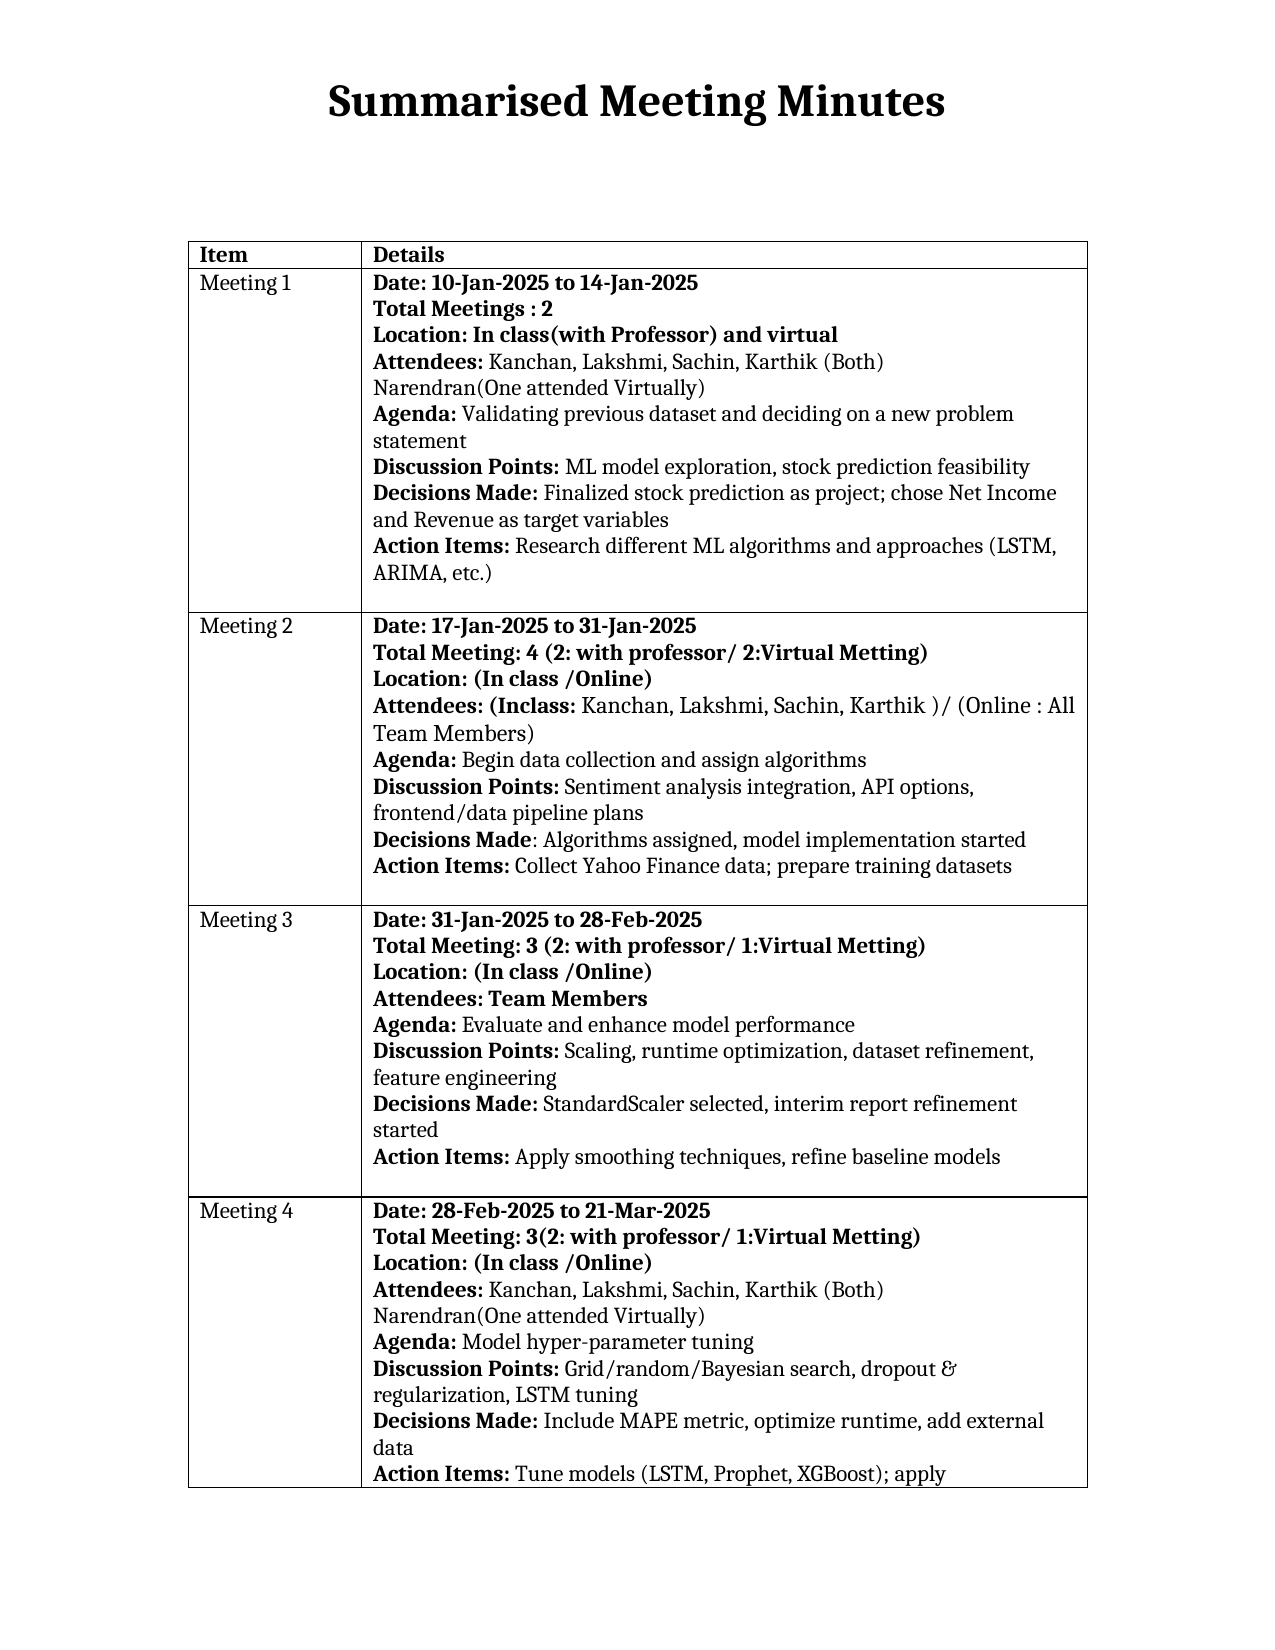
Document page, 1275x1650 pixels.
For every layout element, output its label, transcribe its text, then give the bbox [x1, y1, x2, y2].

table_cell Meeting 4 [189, 1198, 361, 1487]
table_cell Meeting 3 [189, 906, 361, 1196]
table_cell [362, 1198, 1087, 1487]
table_header Item [189, 242, 361, 268]
table_cell Date: 10-Jan-2025 to 14-Jan-2025 Total Meetings : 2 Location: In class(with Professor) and virtual Attendees: Kanchan, Lakshmi, Sachin, Karthik (Both) Narendran(One attended Virtually) Agenda: Validating previous dataset and deciding on a new problem statement Discussion Points: ML model exploration, stock prediction feasibility Decisions Made: Finalized stock prediction as project; chose Net Income and Revenue as target variables Action Items: Research different ML algorithms and approaches (LSTM, ARIMA, etc.) [362, 269, 1087, 612]
table_cell Date: 31-Jan-2025 to 28-Feb-2025 Total Meeting: 3 (2: with professor/ 1:Virtual Metting) Location: (In class /Online) Attendees: Team Members Agenda: Evaluate and enhance model performance Discussion Points: Scaling, runtime optimization, dataset refinement, feature engineering Decisions Made: StandardScaler selected, interim report refinement started Action Items: Apply smoothing techniques, refine baseline models [362, 906, 1087, 1196]
table_header Details [362, 242, 1087, 268]
table_cell Meeting 2 [189, 613, 361, 905]
table_cell Meeting 1 [189, 269, 361, 612]
table_cell Date: 17-Jan-2025 to 31-Jan-2025 Total Meeting: 4 (2: with professor/ 2:Virtual Metting) Location: (In class /Online) Attendees: (Inclass: Kanchan, Lakshmi, Sachin, Karthik )/ (Online : All Team Members) Agenda: Begin data collection and assign algorithms Discussion Points: Sentiment analysis integration, API options, frontend/data pipeline plans Decisions Made: Algorithms assigned, model implementation started Action Items: Collect Yahoo Finance data; prepare training datasets [362, 613, 1087, 905]
